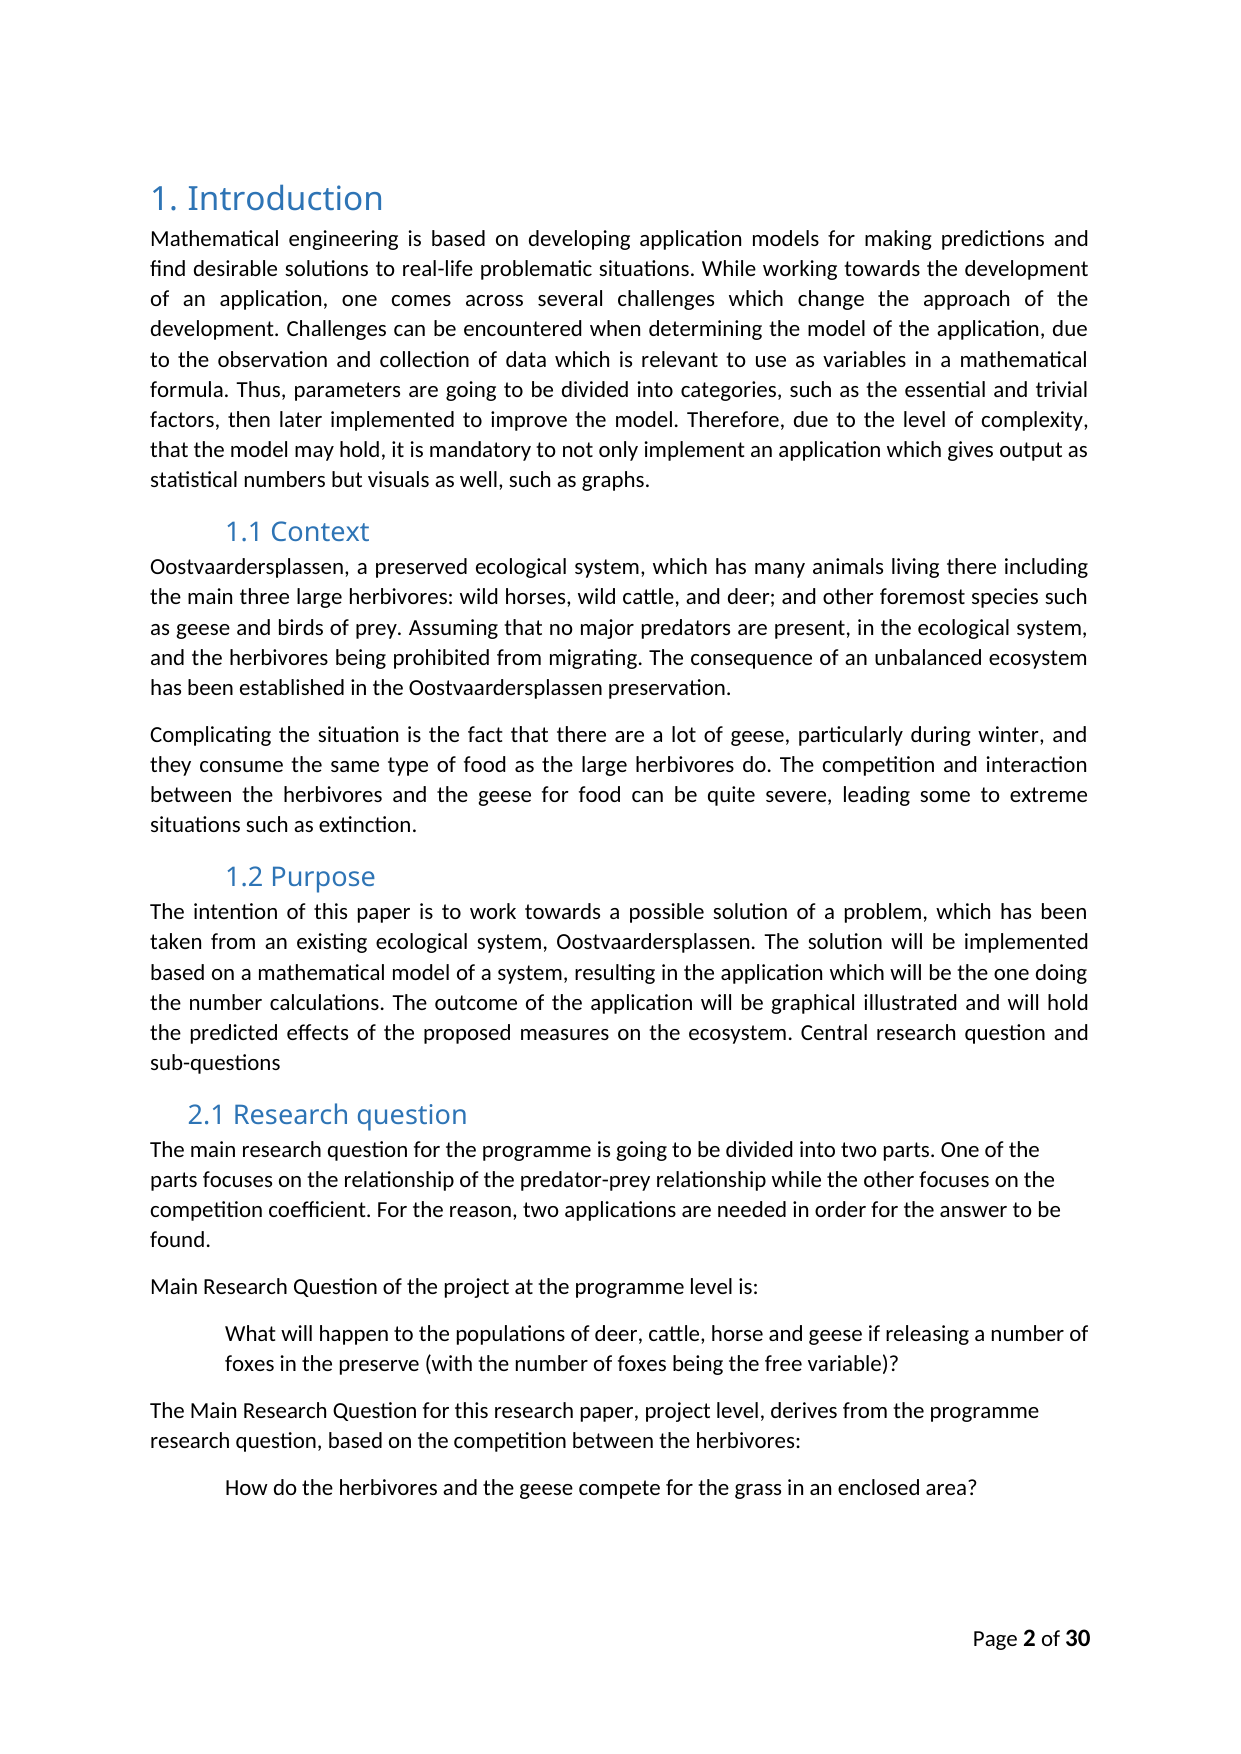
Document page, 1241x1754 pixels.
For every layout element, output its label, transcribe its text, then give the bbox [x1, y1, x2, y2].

text What will happen to the populations of deer, cattle, horse and geese if releasing a number of foxes in the preserve (with the number of foxes being the free variable)? [225, 1319, 1090, 1378]
subtitle 1.1 Context [150, 512, 1090, 549]
subtitle 1.2 Purpose [150, 857, 1090, 894]
text Mathematical engineering is based on developing application models for making predictions and find desirable solutions to real-life problematic situations. While working towards the development of an application, one comes across several challenges which change the approach of the development. Challenges can be encountered when determining the model of the application, due to the observation and collection of data which is relevant to use as variables in a mathematical formula. Thus, parameters are going to be divided into categories, such as the essential and trivial factors, then later implemented to improve the model. Therefore, due to the level of complexity, that the model may hold, it is mandatory to not only implement an application which gives output as statistical numbers but visuals as well, such as graphs. [150, 224, 1090, 494]
text The Main Research Question for this research paper, project level, derives from the programme research question, based on the competition between the herbivores: [150, 1396, 1090, 1455]
text The intention of this paper is to work towards a possible solution of a problem, which has been taken from an existing ecological system, Oostvaardersplassen. The solution will be implemented based on a mathematical model of a system, resulting in the application which will be the one doing the number calculations. The outcome of the application will be graphical illustrated and will hold the predicted effects of the proposed measures on the ecosystem. Central research question and sub-questions [150, 897, 1090, 1076]
subtitle Introduction [150, 175, 1090, 220]
text Complicating the situation is the fact that there are a lot of geese, particularly during winter, and they consume the same type of food as the large herbivores do. The competition and interaction between the herbivores and the geese for food can be quite severe, leading some to extreme situations such as extinction. [150, 720, 1090, 839]
text Main Research Question of the project at the programme level is: [150, 1272, 1090, 1301]
subtitle 2.1 Research question [150, 1095, 1090, 1132]
text How do the herbivores and the geese compete for the grass in an enclosed area? [150, 1473, 1090, 1502]
text Oostvaardersplassen, a preserved ecological system, which has many animals living there including the main three large herbivores: wild horses, wild cattle, and deer; and other foremost species such as geese and birds of prey. Assuming that no major predators are present, in the ecological system, and the herbivores being prohibited from migrating. The consequence of an unbalanced ecosystem has been established in the Oostvaardersplassen preservation. [150, 552, 1090, 701]
text The main research question for the programme is going to be divided into two parts. One of the parts focuses on the relationship of the predator-prey relationship while the other focuses on the competition coefficient. For the reason, two applications are needed in order for the answer to be found. [150, 1135, 1090, 1254]
